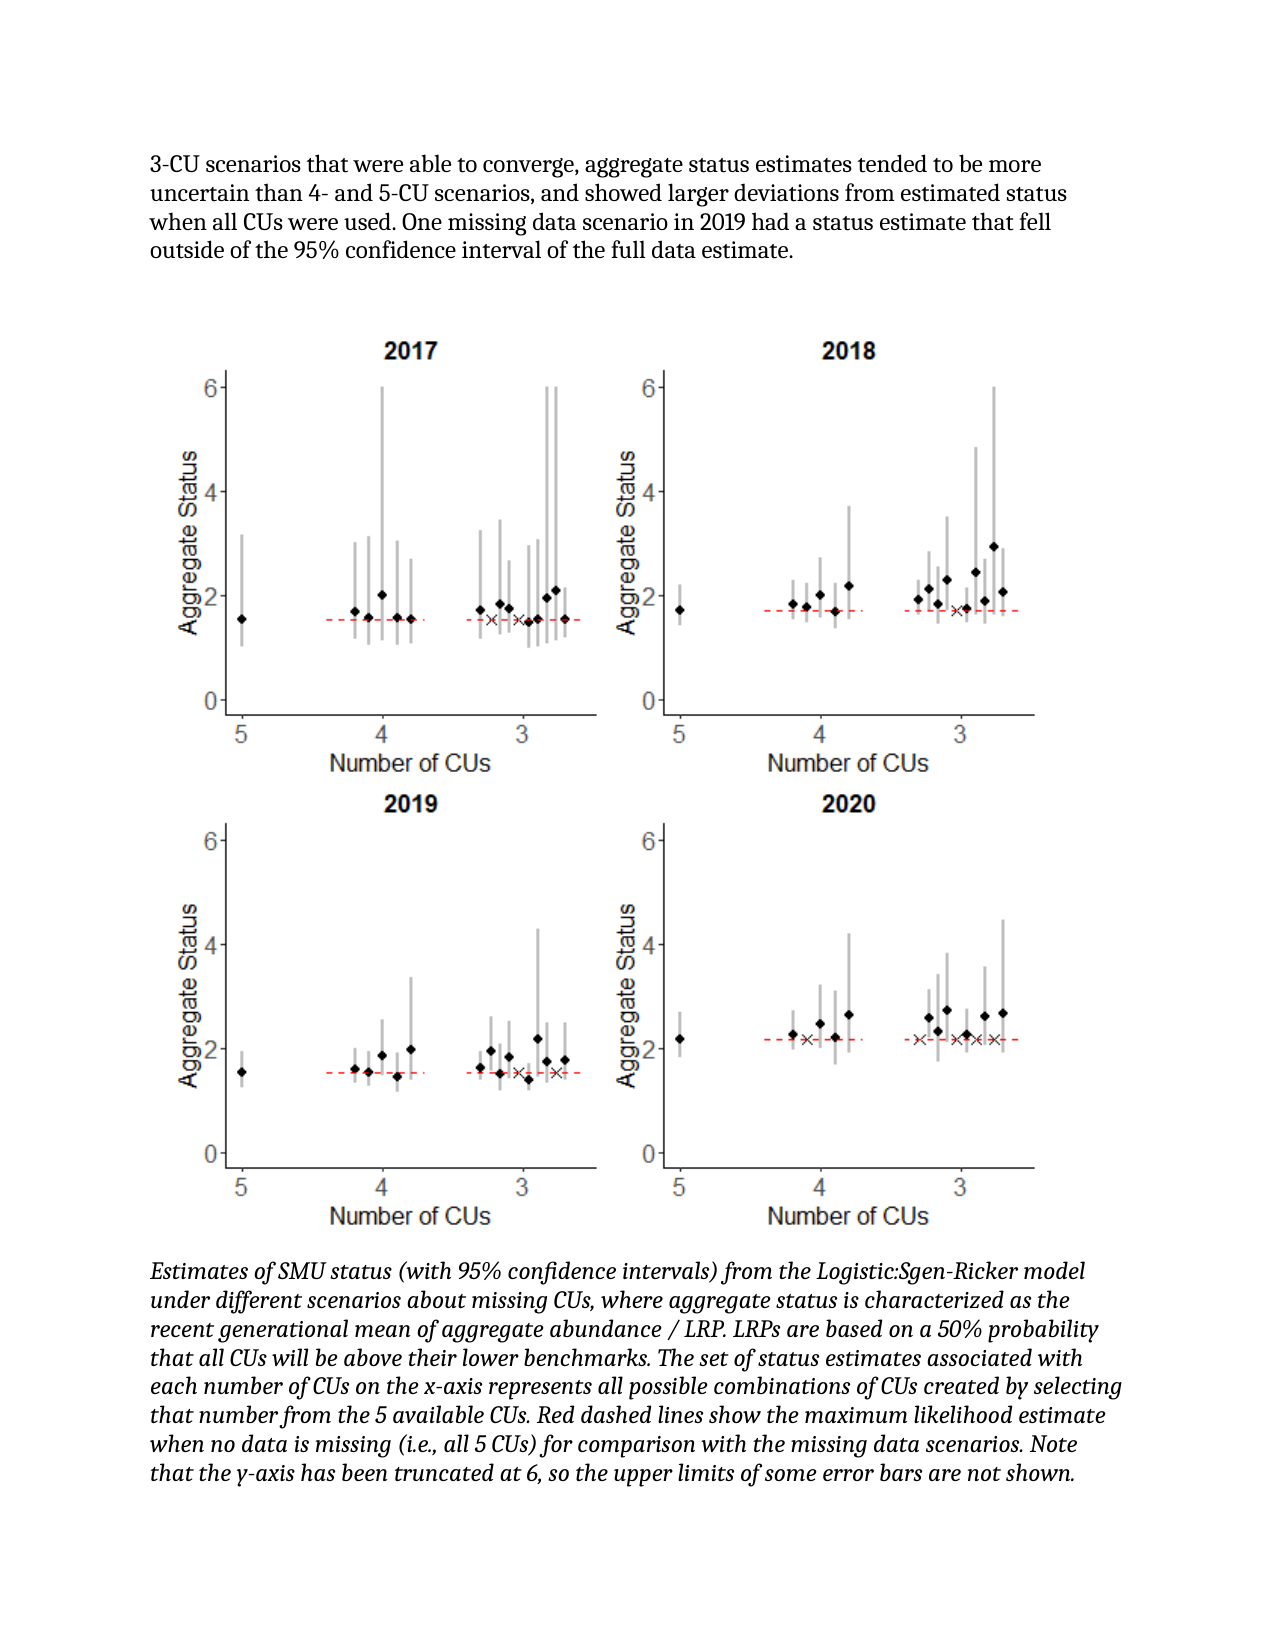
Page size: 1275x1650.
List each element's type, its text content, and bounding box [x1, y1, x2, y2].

picture [168, 331, 1044, 1237]
text Estimates of SMU status (with 95% confidence intervals) from the Logistic:Sgen-Ricker model under different scenarios about missing CUs, where aggregate status is characterized as the recent generational mean of aggregate abundance / LRP. LRPs are based on a 50% probability that all CUs will be above their lower benchmarks. The set of status estimates associated with each number of CUs on the x-axis represents all possible combinations of CUs created by selecting that number from the 5 available CUs. Red dashed lines show the maximum likelihood estimate when no data is missing (i.e., all 5 CUs) for comparison with the missing data scenarios. Note that the y-axis has been truncated at 6, so the upper limits of some error bars are not shown. [150, 1257, 1125, 1487]
